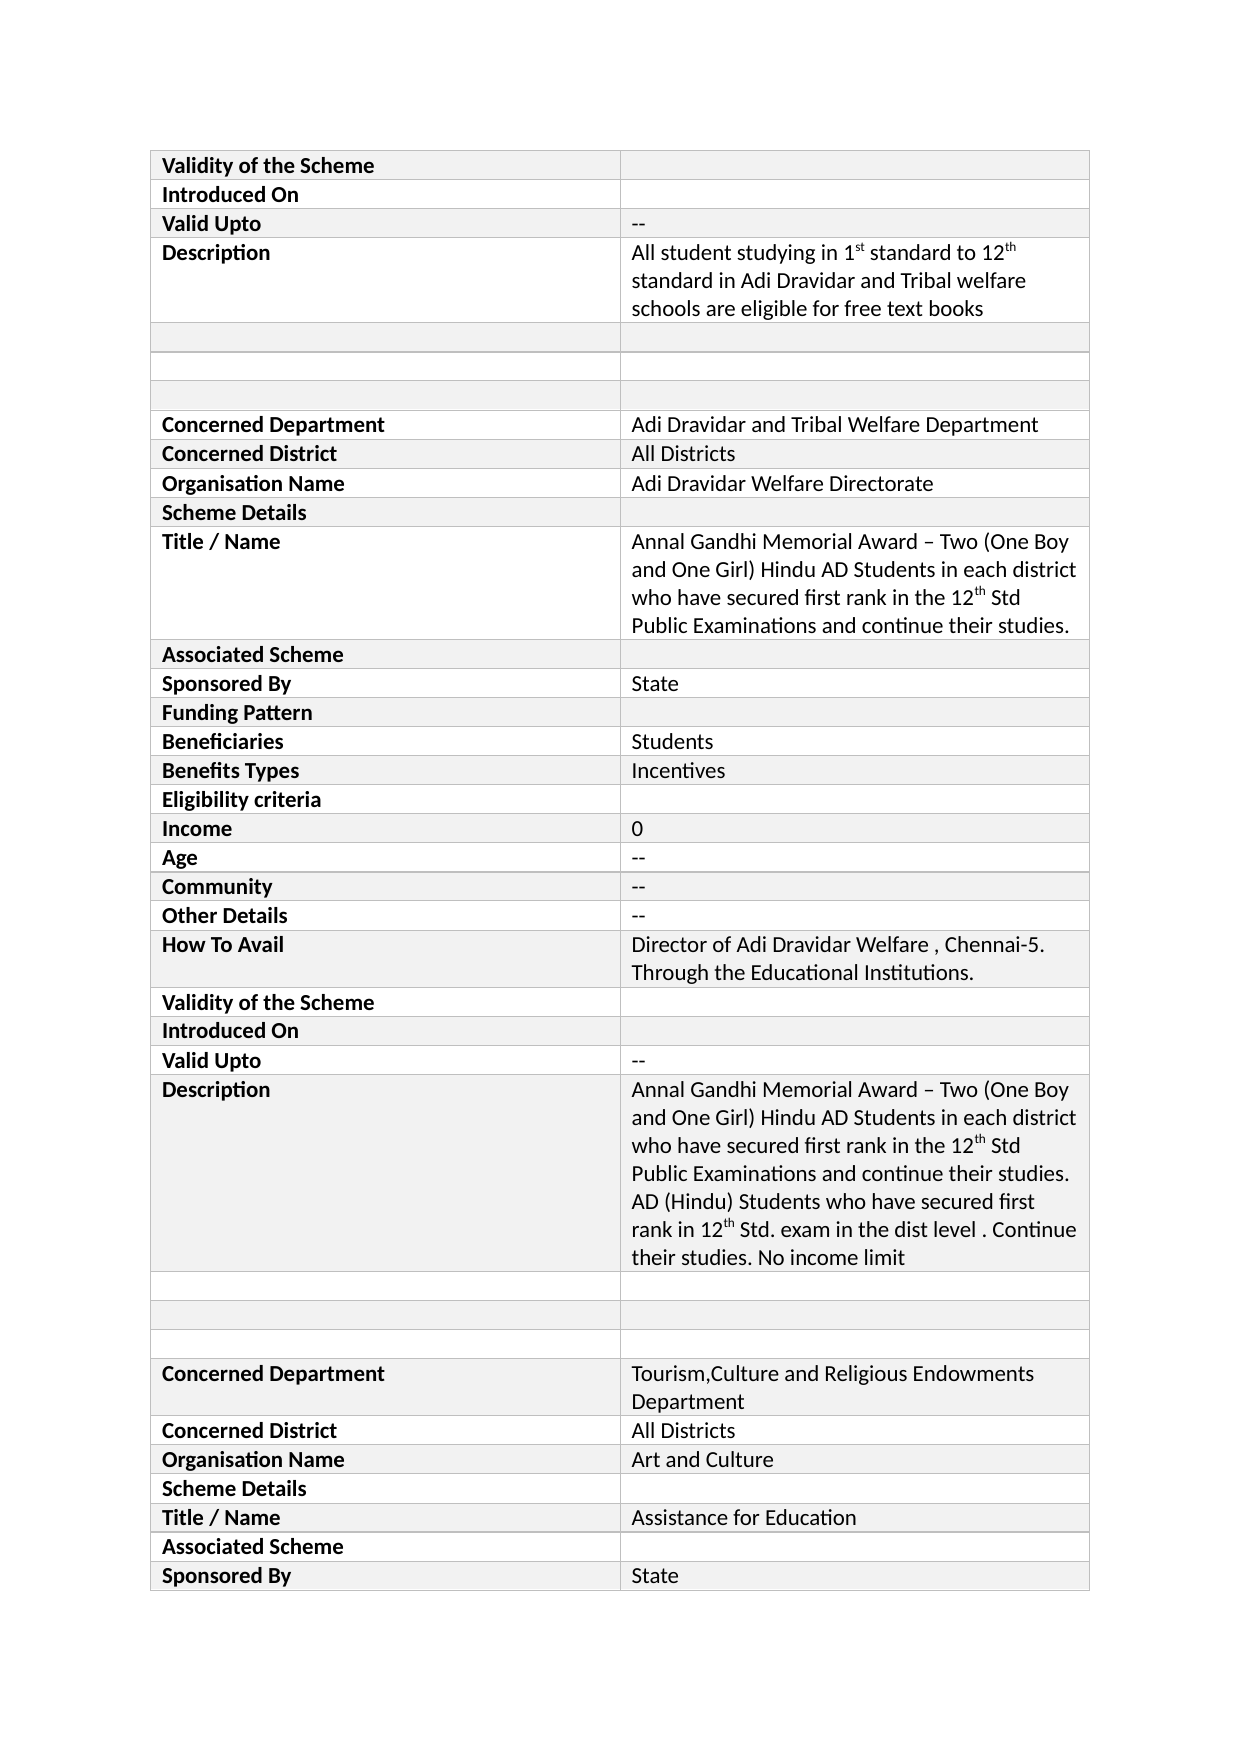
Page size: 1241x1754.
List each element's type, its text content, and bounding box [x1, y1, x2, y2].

table_cell Sponsored By [151, 669, 620, 697]
table_cell Eligibility criteria [151, 785, 620, 813]
table_cell State [621, 1562, 1089, 1589]
table_cell Validity of the Scheme [151, 988, 620, 1016]
table_cell -- [621, 901, 1089, 929]
table_cell [621, 1017, 1089, 1045]
table_cell Description [151, 1075, 620, 1271]
table_cell Adi Dravidar and Tribal Welfare Department [621, 411, 1089, 438]
table_cell Sponsored By [151, 1562, 620, 1589]
table_cell [151, 353, 620, 380]
table_cell Introduced On [151, 180, 620, 208]
table_cell [151, 381, 620, 409]
table_cell -- [621, 1046, 1089, 1074]
table_cell Community [151, 873, 620, 900]
table_cell Valid Upto [151, 209, 620, 237]
table_cell Concerned District [151, 440, 620, 468]
table_cell Other Details [151, 901, 620, 929]
table_cell -- [621, 873, 1089, 900]
table_cell [621, 151, 1089, 179]
table_cell [151, 323, 620, 351]
table_cell All Districts [621, 1416, 1089, 1444]
table_cell All Districts [621, 440, 1089, 468]
table_cell Director of Adi Dravidar Welfare , Chennai-5. Through the Educational Institutions. [621, 931, 1089, 987]
table_cell Concerned Department [151, 1359, 620, 1415]
table_cell Organisation Name [151, 1445, 620, 1473]
table_cell State [621, 669, 1089, 697]
table_cell Associated Scheme [151, 640, 620, 668]
table_cell Income [151, 814, 620, 842]
table_cell [621, 323, 1089, 351]
table_cell [621, 381, 1089, 409]
table_cell [621, 1301, 1089, 1329]
table_cell Concerned Department [151, 411, 620, 438]
table_cell Adi Dravidar Welfare Directorate [621, 469, 1089, 497]
table_cell [621, 988, 1089, 1016]
table_cell All student studying in 1st standard to 12th standard in Adi Dravidar and Tribal welfare schools are eligible for free text books [621, 238, 1089, 322]
table_cell [151, 1330, 620, 1358]
table_cell Assistance for Education [621, 1504, 1089, 1531]
table_cell Age [151, 843, 620, 871]
table_cell [621, 1533, 1089, 1561]
table_cell [621, 1330, 1089, 1358]
table_cell [621, 698, 1089, 726]
table_cell Scheme Details [151, 498, 620, 526]
table_cell -- [621, 843, 1089, 871]
table_cell Title / Name [151, 1504, 620, 1531]
table_cell Tourism,Culture and Religious Endowments Department [621, 1359, 1089, 1415]
table_cell Incentives [621, 756, 1089, 784]
table_cell [621, 1272, 1089, 1300]
table_cell Annal Gandhi Memorial Award – Two (One Boy and One Girl) Hindu AD Students in each district who have secured first rank in the 12th Std Public Examinations and continue their studies. [621, 527, 1089, 639]
table_cell Introduced On [151, 1017, 620, 1045]
table_cell [621, 498, 1089, 526]
table_cell [621, 353, 1089, 380]
table_cell [621, 1474, 1089, 1502]
table_cell Associated Scheme [151, 1533, 620, 1561]
table_cell Concerned District [151, 1416, 620, 1444]
table_cell [151, 1301, 620, 1329]
table_cell Beneficiaries [151, 727, 620, 755]
table_cell Art and Culture [621, 1445, 1089, 1473]
table_cell [621, 640, 1089, 668]
table_cell Organisation Name [151, 469, 620, 497]
table_cell Annal Gandhi Memorial Award – Two (One Boy and One Girl) Hindu AD Students in each district who have secured first rank in the 12th Std Public Examinations and continue their studies. AD (Hindu) Students who have secured first rank in 12th Std. exam in the dist level . Continue their studies. No income limit [621, 1075, 1089, 1271]
table_cell Description [151, 238, 620, 322]
table_cell -- [621, 209, 1089, 237]
table_cell Title / Name [151, 527, 620, 639]
table_cell Funding Pattern [151, 698, 620, 726]
table_cell Students [621, 727, 1089, 755]
table_cell Validity of the Scheme [151, 151, 620, 179]
table_cell How To Avail [151, 931, 620, 987]
table_cell [621, 785, 1089, 813]
table_cell Scheme Details [151, 1474, 620, 1502]
table_cell [151, 1272, 620, 1300]
table_cell Benefits Types [151, 756, 620, 784]
table_cell [621, 180, 1089, 208]
table_cell 0 [621, 814, 1089, 842]
table_cell Valid Upto [151, 1046, 620, 1074]
